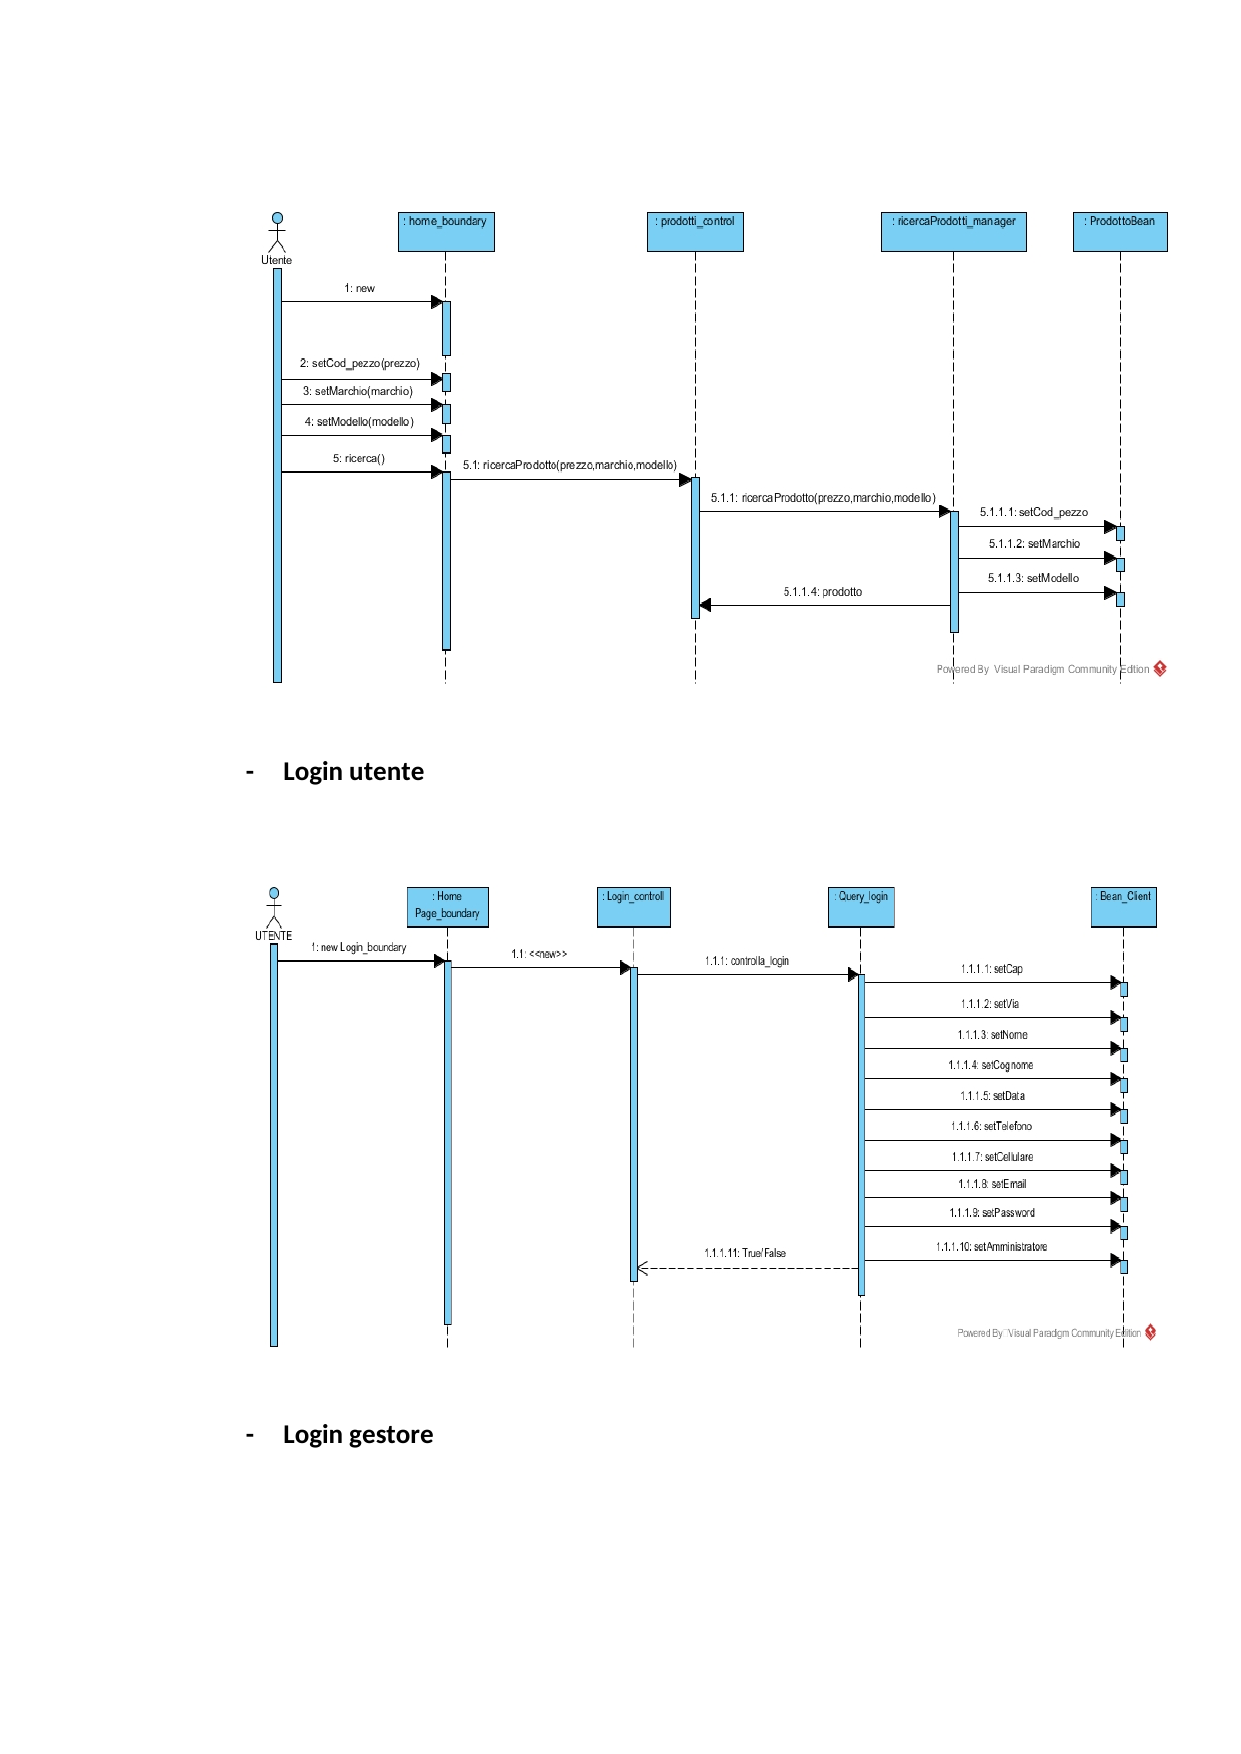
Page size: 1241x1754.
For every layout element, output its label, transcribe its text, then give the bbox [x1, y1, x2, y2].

picture [245, 211, 1171, 688]
picture [245, 885, 1160, 1352]
list Login gestore [246, 1417, 1122, 1450]
list Login utente [246, 754, 1122, 787]
